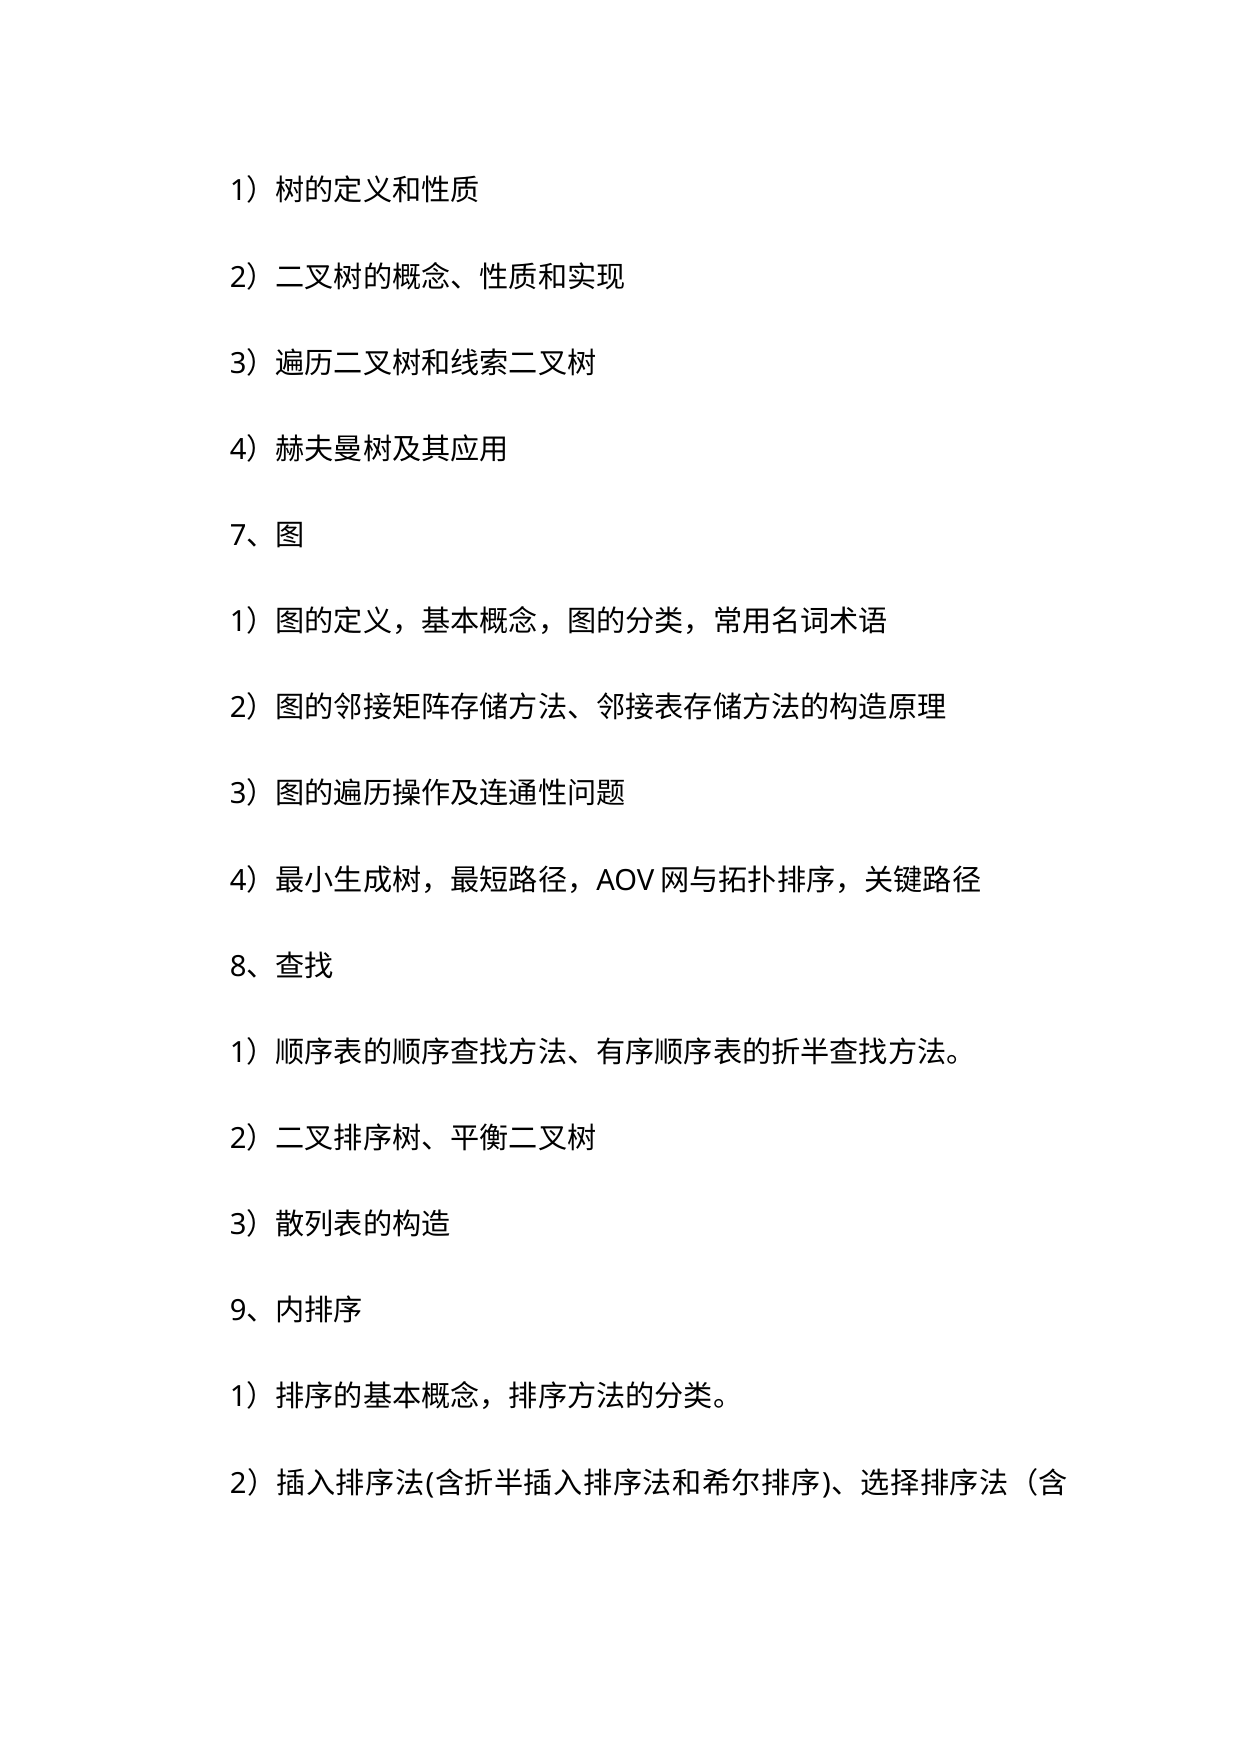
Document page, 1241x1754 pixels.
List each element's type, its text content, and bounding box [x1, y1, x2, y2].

text 1）图的定义，基本概念，图的分类，常用名词术语 [171, 586, 1069, 651]
text 3）遍历二叉树和线索二叉树 [171, 328, 1069, 393]
text 1）树的定义和性质 [171, 156, 1069, 221]
text 1）顺序表的顺序查找方法、有序顺序表的折半查找方法。 [171, 1017, 1069, 1082]
text 9、内排序 [171, 1276, 1069, 1341]
text 7、图 [171, 500, 1069, 565]
text 8、查找 [171, 931, 1069, 996]
text 3）散列表的构造 [171, 1189, 1069, 1254]
text 4）最小生成树，最短路径，AOV网与拓扑排序，关键路径 [171, 845, 1069, 910]
text 3）图的遍历操作及连通性问题 [171, 759, 1069, 824]
text 2）二叉树的概念、性质和实现 [171, 242, 1069, 307]
text 4）赫夫曼树及其应用 [171, 414, 1069, 479]
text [171, 1448, 1069, 1513]
text 2）图的邻接矩阵存储方法、邻接表存储方法的构造原理 [171, 673, 1069, 738]
text 2）二叉排序树、平衡二叉树 [171, 1103, 1069, 1168]
text 1）排序的基本概念，排序方法的分类。 [171, 1362, 1069, 1427]
